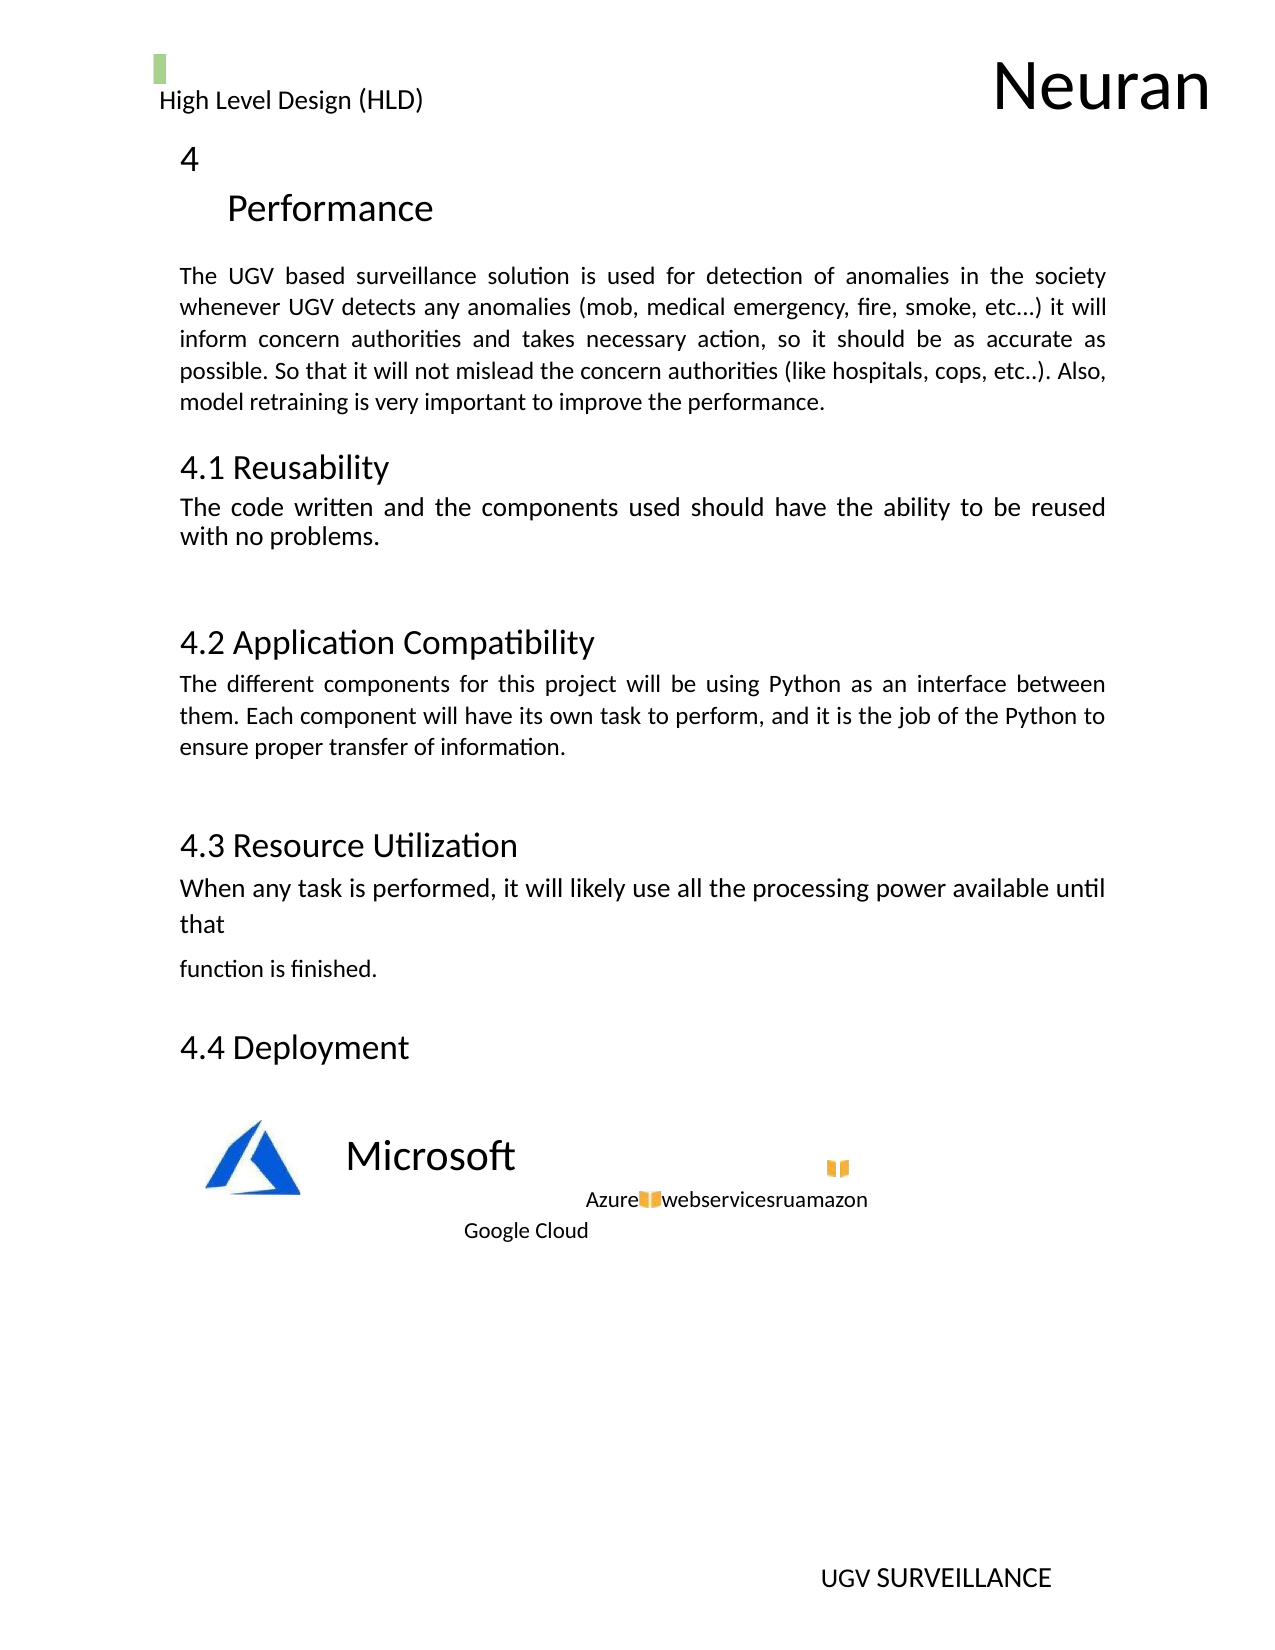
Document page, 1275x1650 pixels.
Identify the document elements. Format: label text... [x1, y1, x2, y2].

text 4.4 Deployment [180, 1025, 1108, 1068]
subtitle 4.1 Reusability [180, 445, 1108, 488]
text The UGV based surveillance solution is used for detection of anomalies in the society whenever UGV detects any anomalies (mob, medical emergency, fire, smoke, etc...) it will inform concern authorities and takes necessary action, so it should be as accurate as possible. So that it will not mislead the concern authorities (like hospitals, cops, etc..). Also, model retraining is very important to improve the performance. [179, 260, 1108, 417]
subtitle 4.3 Resource Utilization [180, 823, 1108, 866]
picture [827, 1160, 836, 1177]
text function is finished. [179, 953, 1108, 983]
text Microsoft [301, 1127, 1108, 1181]
picture [153, 54, 167, 84]
text Azurewebservicesruamazon [290, 1185, 1024, 1213]
picture [638, 1191, 662, 1208]
text Google Cloud [290, 1217, 762, 1245]
picture [840, 1160, 849, 1178]
text Performance [227, 183, 1108, 231]
subtitle 4.2 Application Compatibility [180, 620, 1108, 663]
text When any task is performed, it will likely use all the processing power available until that [179, 871, 1108, 941]
picture [205, 1120, 301, 1195]
text The different components for this project will be using Python as an interface between them. Each component will have its own task to perform, and it is the job of the Python to ensure proper transfer of information. [179, 668, 1108, 762]
text The code written and the components used should have the ability to be reused with no problems. [180, 493, 1108, 552]
